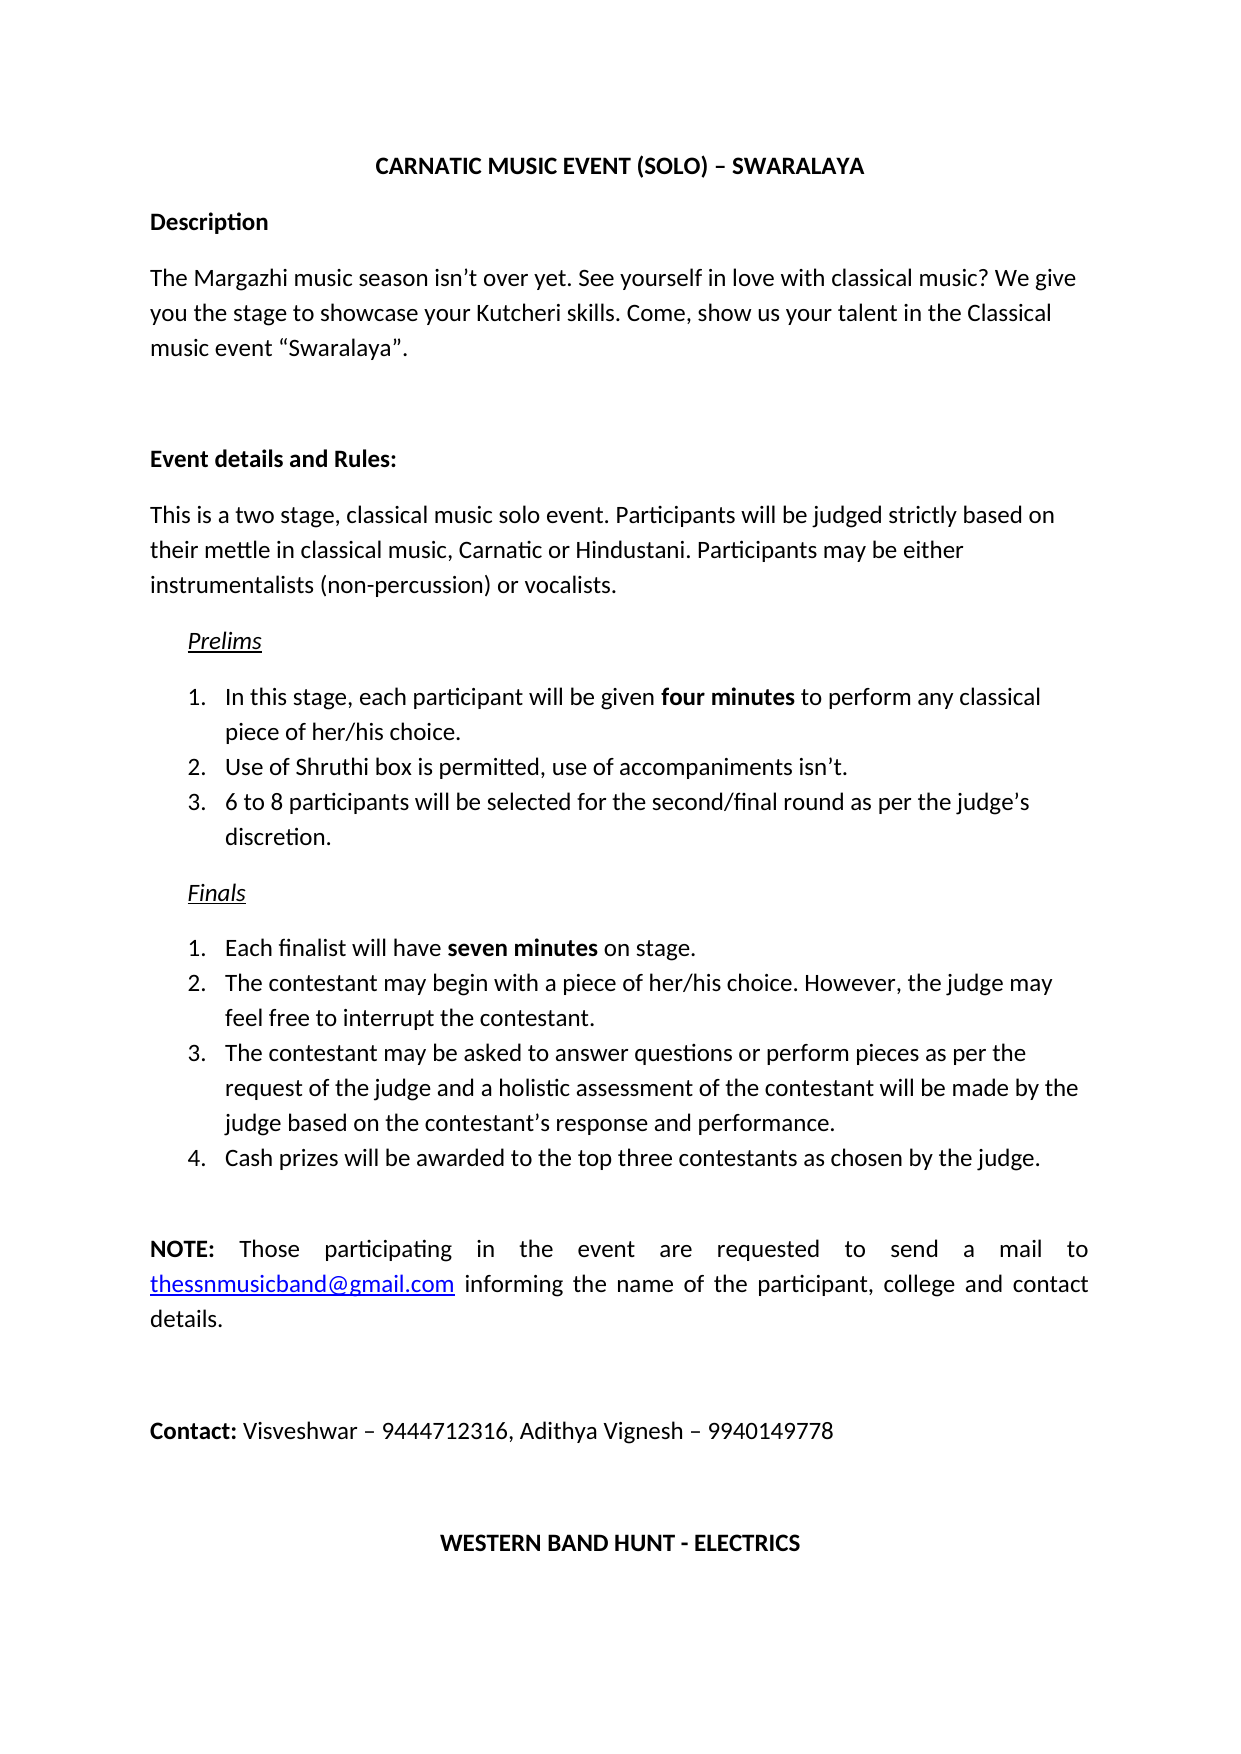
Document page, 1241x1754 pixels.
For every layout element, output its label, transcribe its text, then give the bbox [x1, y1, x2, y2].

text WESTERN BAND HUNT - ELECTRICS [150, 1527, 1090, 1557]
text Event details and Rules: [150, 443, 1090, 474]
text CARNATIC MUSIC EVENT (SOLO) – SWARALAYA [150, 150, 1090, 181]
text NOTE: Those participating in the event are requested to send a mail to thessnmusicband@gmail.com informing the name of the participant, college and contact details. [150, 1233, 1090, 1334]
list Use of Shruthi box is permitted, use of accompaniments isn’t. [187, 751, 1090, 781]
list The contestant may begin with a piece of her/his choice. However, the judge may feel free to interrupt the contestant. [187, 967, 1090, 1033]
text This is a two stage, classical music solo event. Participants will be judged strictly based on their mettle in classical music, Carnatic or Hindustani. Participants may be either instrumentalists (non-percussion) or vocalists. [150, 499, 1090, 600]
list Each finalist will have seven minutes on stage. [187, 932, 1090, 963]
text Prelims [150, 625, 1090, 656]
text The Margazhi music season isn’t over yet. See yourself in love with classical music? We give you the stage to showcase your Kutcheri skills. Come, show us your talent in the Classical music event “Swaralaya”. [150, 262, 1090, 362]
list Cash prizes will be awarded to the top three contestants as chosen by the judge. [187, 1142, 1090, 1173]
list In this stage, each participant will be given four minutes to perform any classical piece of her/his choice. [187, 681, 1090, 746]
text Finals [150, 877, 1090, 907]
list 6 to 8 participants will be selected for the second/final round as per the judge’s discretion. [187, 786, 1090, 851]
list The contestant may be asked to answer questions or perform pieces as per the request of the judge and a holistic assessment of the contestant will be made by the judge based on the contestant’s response and performance. [187, 1037, 1090, 1138]
text Description [150, 206, 1090, 236]
text Contact: Visveshwar – 9444712316, Adithya Vignesh – 9940149778 [150, 1415, 1090, 1446]
